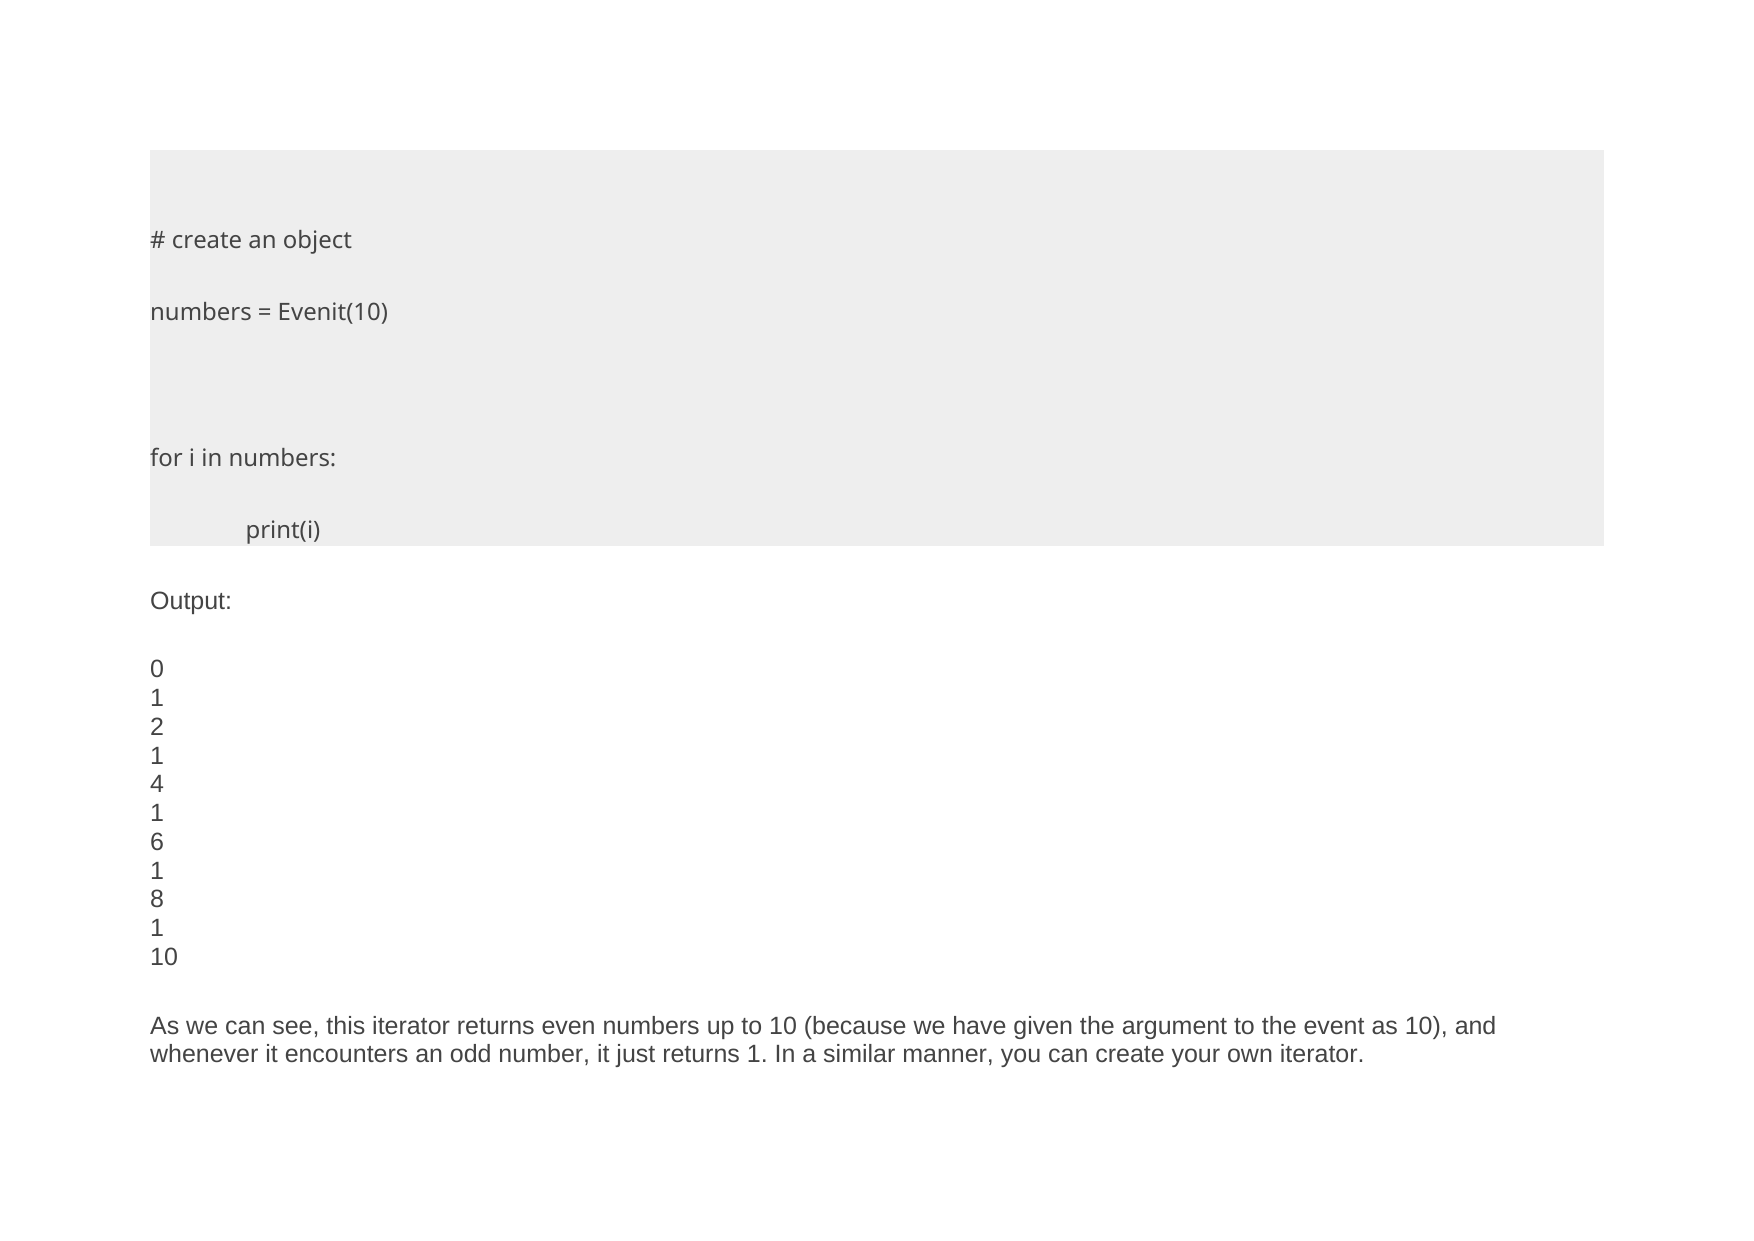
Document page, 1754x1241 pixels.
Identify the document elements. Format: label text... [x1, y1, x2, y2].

text As we can see, this iterator returns even numbers up to 10 (because we have given the argument to the event as 10), and whenever it encounters an odd number, it just returns 1. In a similar manner, you can create your own iterator. [150, 1011, 1604, 1068]
text numbers = Evenit(10) [150, 295, 1604, 328]
text for i in numbers: [150, 440, 1604, 473]
text # create an object [150, 223, 1604, 255]
text print(i) [150, 513, 1604, 546]
text Output: [150, 586, 1604, 614]
text 0 1 2 1 4 1 6 1 8 1 10 [150, 654, 1604, 971]
